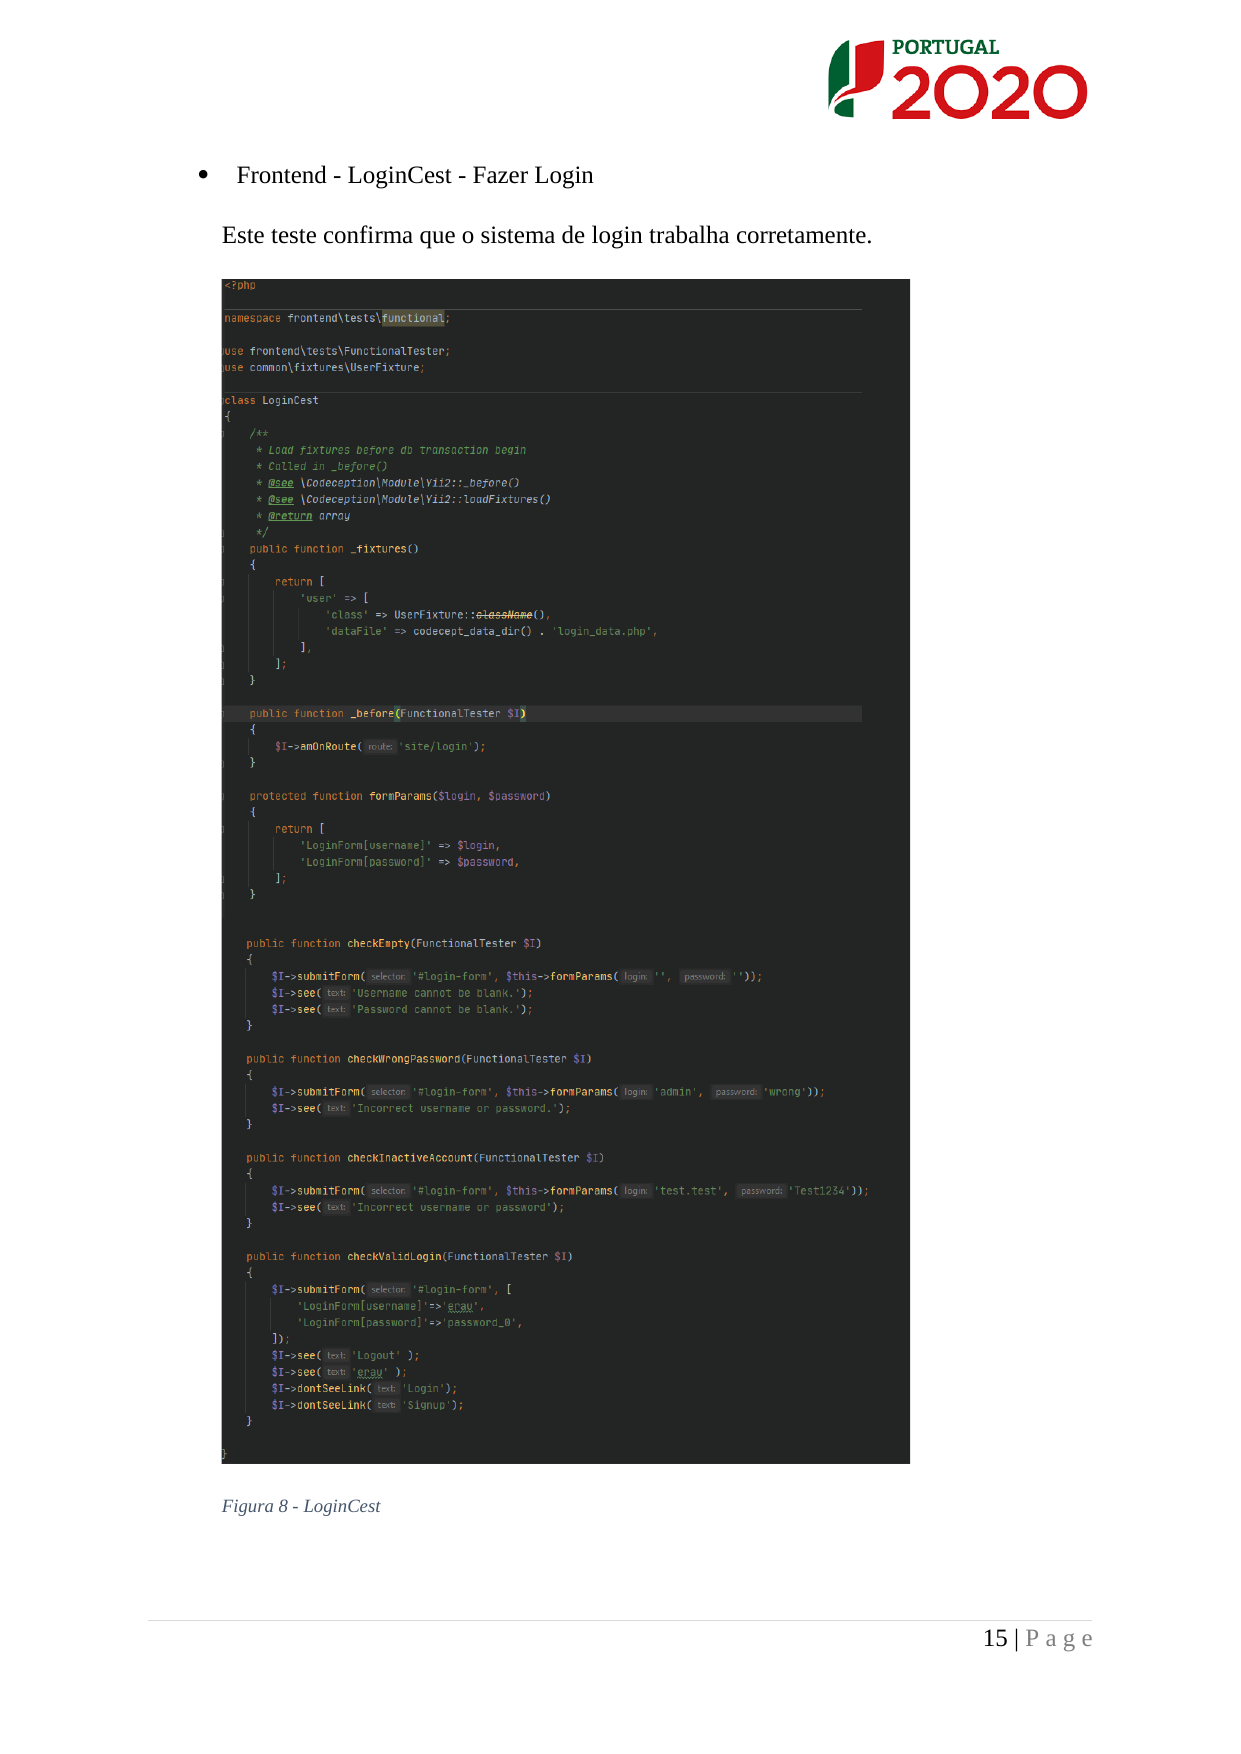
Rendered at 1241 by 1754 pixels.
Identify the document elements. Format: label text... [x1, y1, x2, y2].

picture [221, 279, 910, 1464]
picture [822, 24, 1091, 131]
text Este teste confirma que o sistema de login trabalha corretamente. [148, 220, 1092, 249]
list Frontend - LoginCest - Fazer Login [199, 160, 1092, 189]
